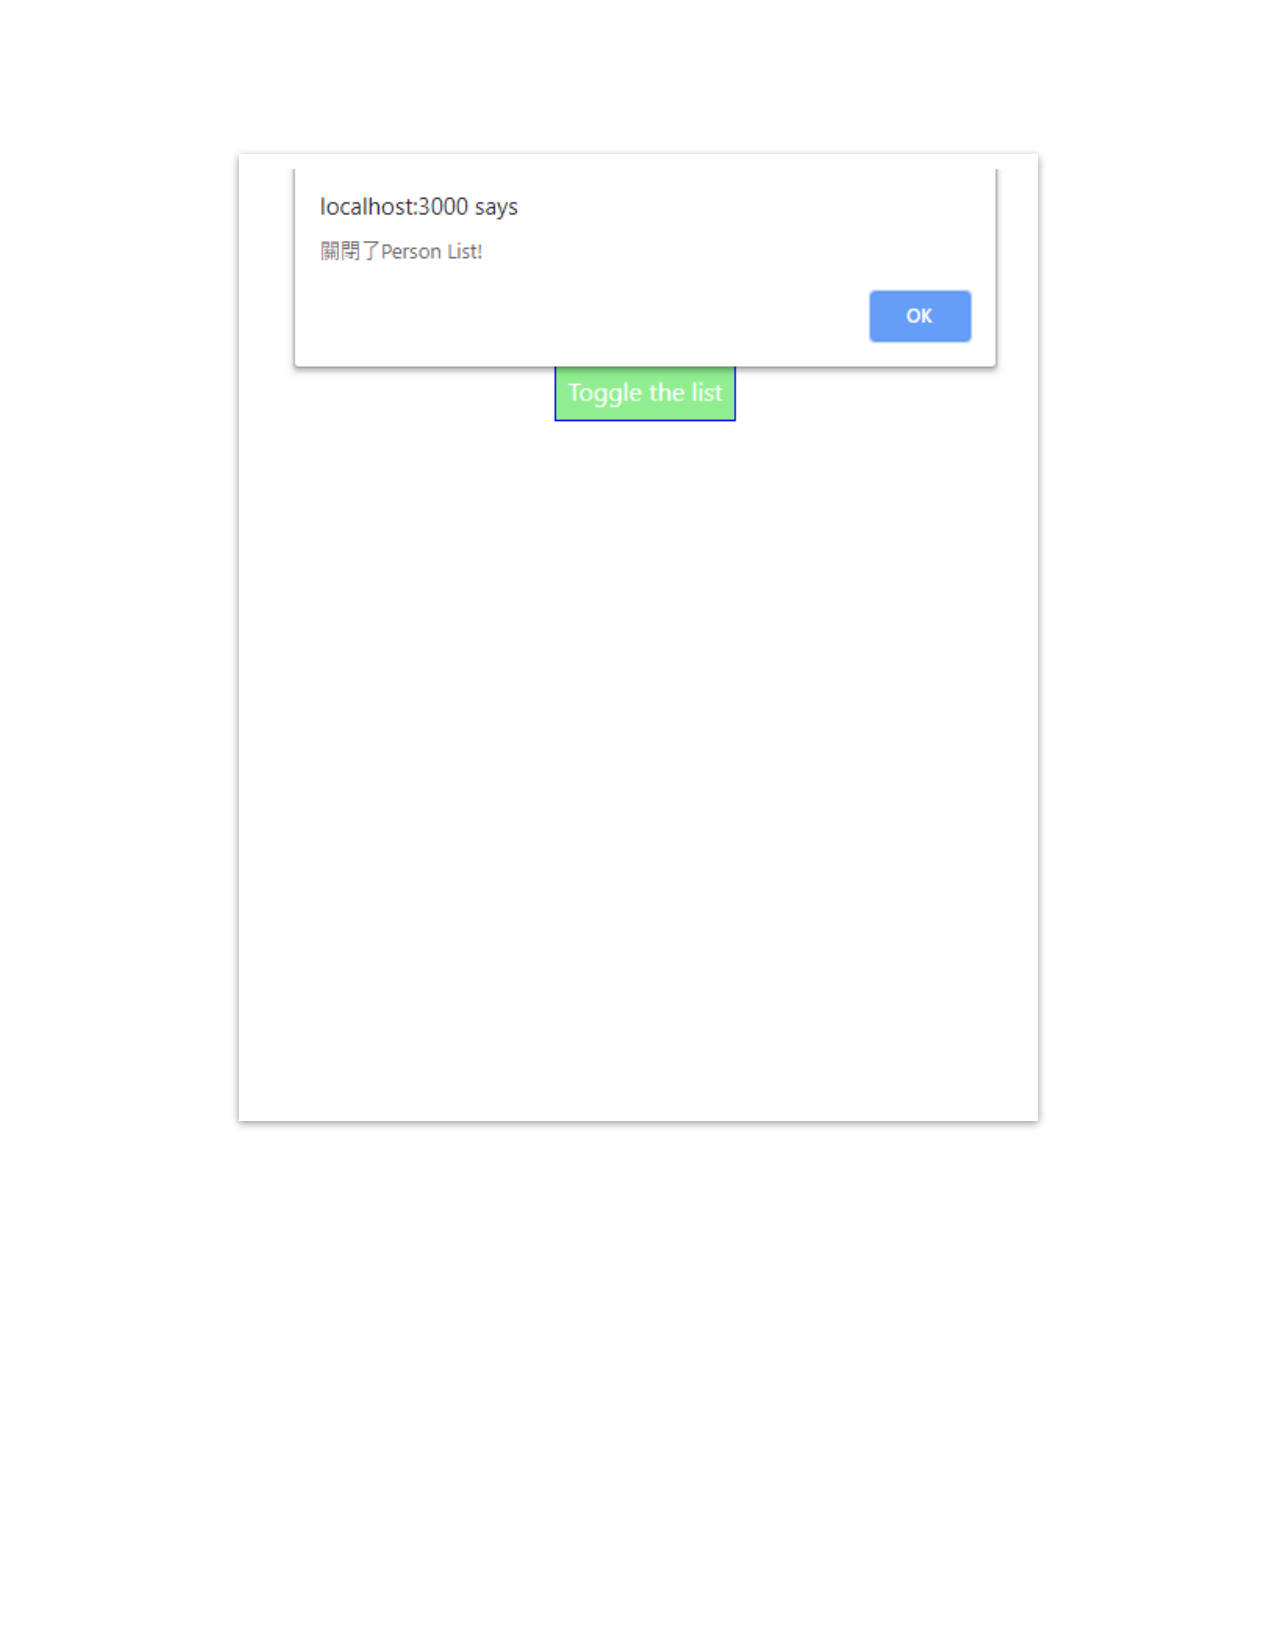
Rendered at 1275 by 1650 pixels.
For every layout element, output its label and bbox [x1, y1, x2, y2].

picture [253, 169, 1024, 1106]
